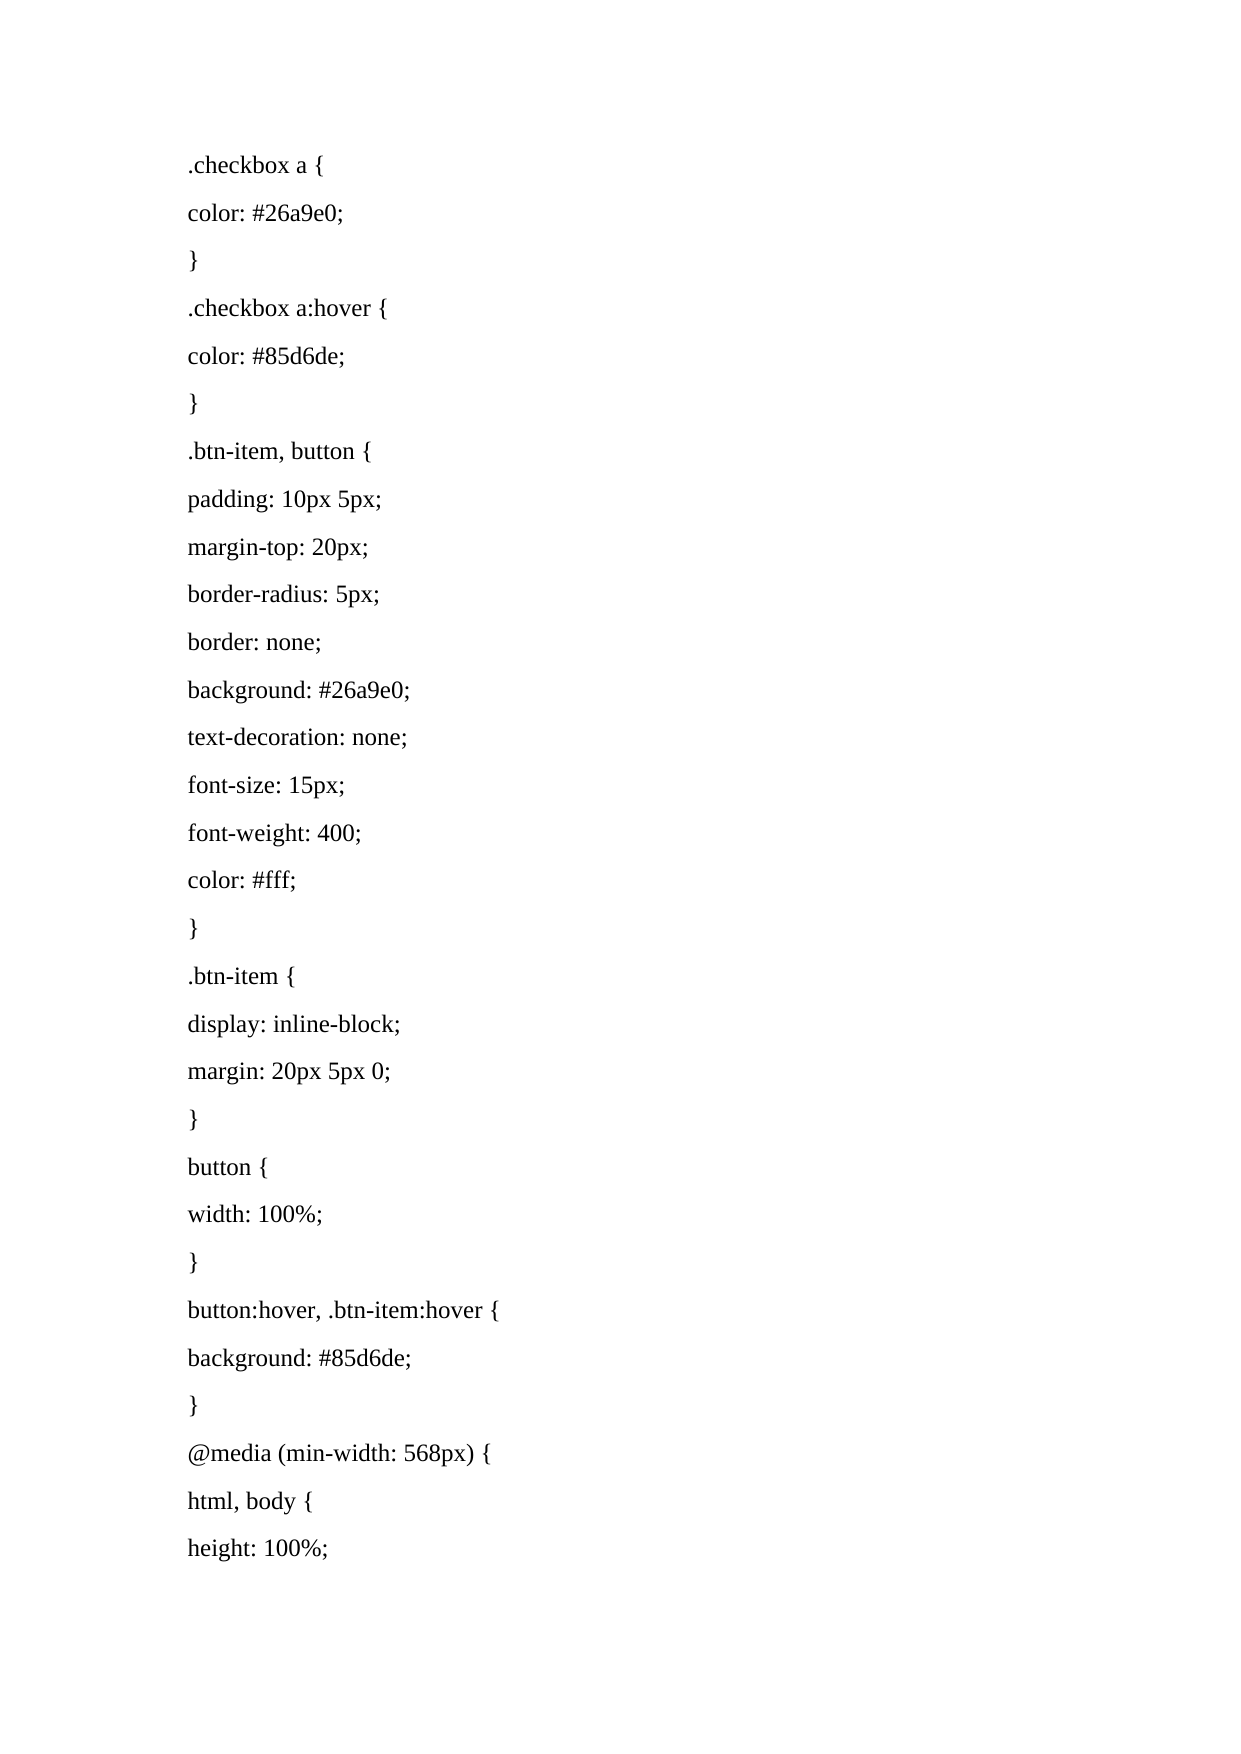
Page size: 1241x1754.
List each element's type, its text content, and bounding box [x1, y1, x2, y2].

text width: 100%; [150, 1199, 1090, 1228]
text button { [150, 1152, 1090, 1181]
text button:hover, .btn-item:hover { [150, 1295, 1090, 1324]
text .checkbox a:hover { [150, 293, 1090, 322]
text height: 100%; [150, 1533, 1090, 1562]
text @media (min-width: 568px) { [150, 1438, 1090, 1467]
text margin-top: 20px; [150, 532, 1090, 560]
text } [150, 1104, 1090, 1133]
text padding: 10px 5px; [150, 484, 1090, 513]
text } [150, 1247, 1090, 1276]
text .btn-item, button { [150, 436, 1090, 465]
text } [150, 245, 1090, 274]
text text-decoration: none; [150, 722, 1090, 751]
text } [150, 913, 1090, 942]
text border: none; [150, 627, 1090, 656]
text color: #fff; [150, 866, 1090, 894]
text } [150, 388, 1090, 417]
text .checkbox a { [150, 150, 1090, 179]
text background: #85d6de; [150, 1343, 1090, 1371]
text font-weight: 400; [150, 818, 1090, 847]
text font-size: 15px; [150, 770, 1090, 799]
text } [150, 1390, 1090, 1419]
text html, body { [150, 1486, 1090, 1514]
text border-radius: 5px; [150, 579, 1090, 608]
text color: #85d6de; [150, 341, 1090, 369]
text background: #26a9e0; [150, 675, 1090, 703]
text margin: 20px 5px 0; [150, 1056, 1090, 1085]
text color: #26a9e0; [150, 198, 1090, 226]
text display: inline-block; [150, 1009, 1090, 1037]
text .btn-item { [150, 961, 1090, 990]
